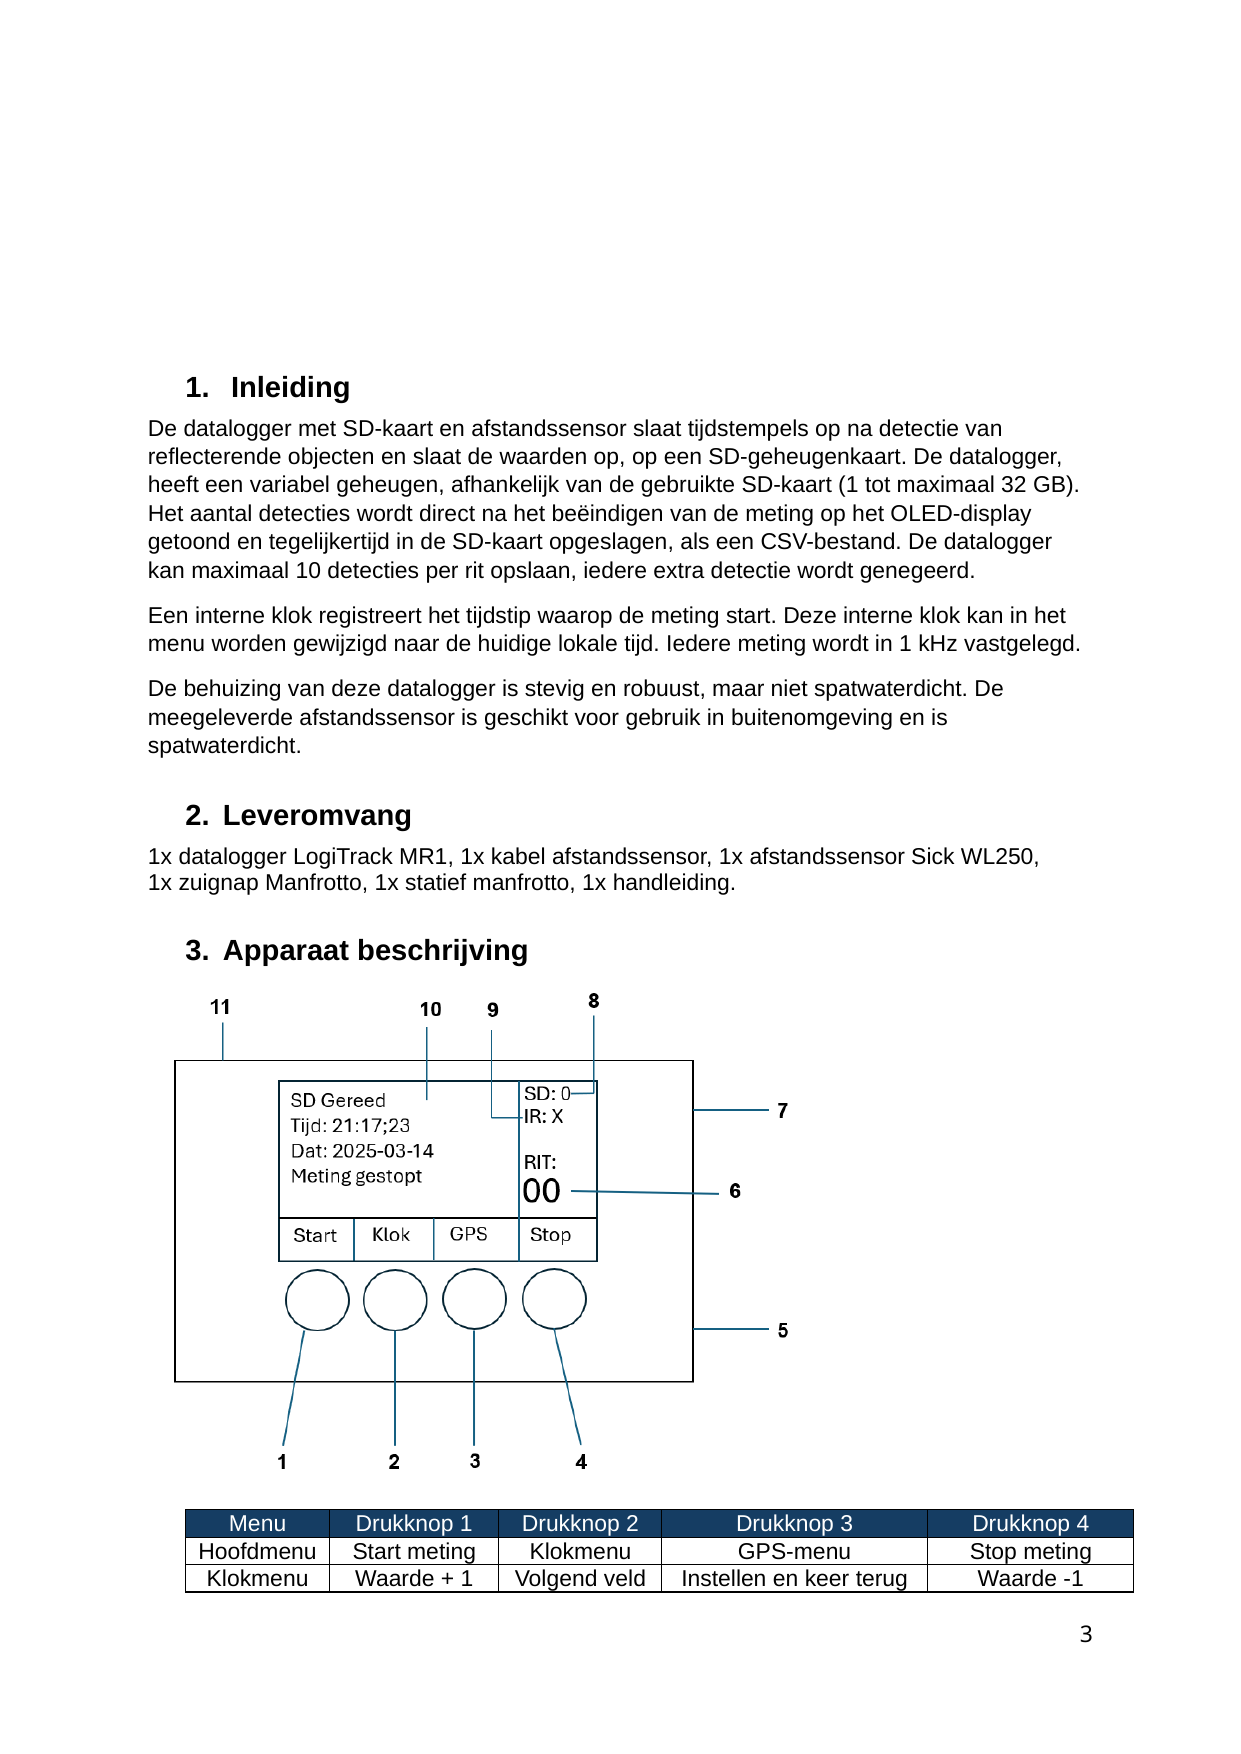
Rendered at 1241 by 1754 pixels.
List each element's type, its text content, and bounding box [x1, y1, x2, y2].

picture [147, 977, 811, 1491]
table_cell GPS-menu [662, 1538, 927, 1564]
subtitle Leveromvang [185, 798, 1093, 832]
table_cell Start meting [330, 1538, 498, 1564]
table_cell Klokmenu [499, 1538, 661, 1564]
text 1x zuignap Manfrotto, 1x statief manfrotto, 1x handleiding. [148, 869, 1093, 895]
text Een interne klok registreert het tijdstip waarop de meting start. Deze interne klok kan in het menu worden gewijzigd naar de huidige lokale tijd. Iedere meting wordt in 1 kHz vastgelegd. [148, 602, 1093, 657]
text 1x datalogger LogiTrack MR1, 1x kabel afstandssensor, 1x afstandssensor Sick WL250, [148, 843, 1093, 869]
text De datalogger met SD-kaart en afstandssensor slaat tijdstempels op na detectie van reflecterende objecten en slaat de waarden op, op een SD-geheugenkaart. De datalogger, heeft een variabel geheugen, afhankelijk van de gebruikte SD-kaart (1 tot maximaal 32 GB). Het aantal detecties wordt direct na het beëindigen van de meting op het OLED-display getoond en tegelijkertijd in de SD-kaart opgeslagen, als een CSV-bestand. De datalogger kan maximaal 10 detecties per rit opslaan, iedere extra detectie wordt genegeerd. [148, 414, 1093, 583]
table_cell Stop meting [928, 1538, 1133, 1564]
text De behuizing van deze datalogger is stevig en robuust, maar niet spatwaterdicht. De meegeleverde afstandssensor is geschikt voor gebruik in buitenomgeving en is spatwaterdicht. [148, 675, 1093, 759]
subtitle Apparaat beschrijving [185, 933, 1093, 966]
table_cell Waarde + 1 [330, 1565, 498, 1591]
table_header Drukknop 1 [330, 1510, 498, 1537]
table_cell Volgend veld [499, 1565, 661, 1591]
table_header Drukknop 2 [499, 1510, 661, 1537]
table_cell Waarde -1 [928, 1565, 1133, 1591]
table_header Menu [186, 1510, 329, 1537]
subtitle Inleiding [185, 370, 1093, 404]
table_cell Hoofdmenu [186, 1538, 329, 1564]
table_cell Klokmenu [186, 1565, 329, 1591]
table_cell Instellen en keer terug [662, 1565, 927, 1591]
table_header Drukknop 3 [662, 1510, 927, 1537]
table_header Drukknop 4 [928, 1510, 1133, 1537]
